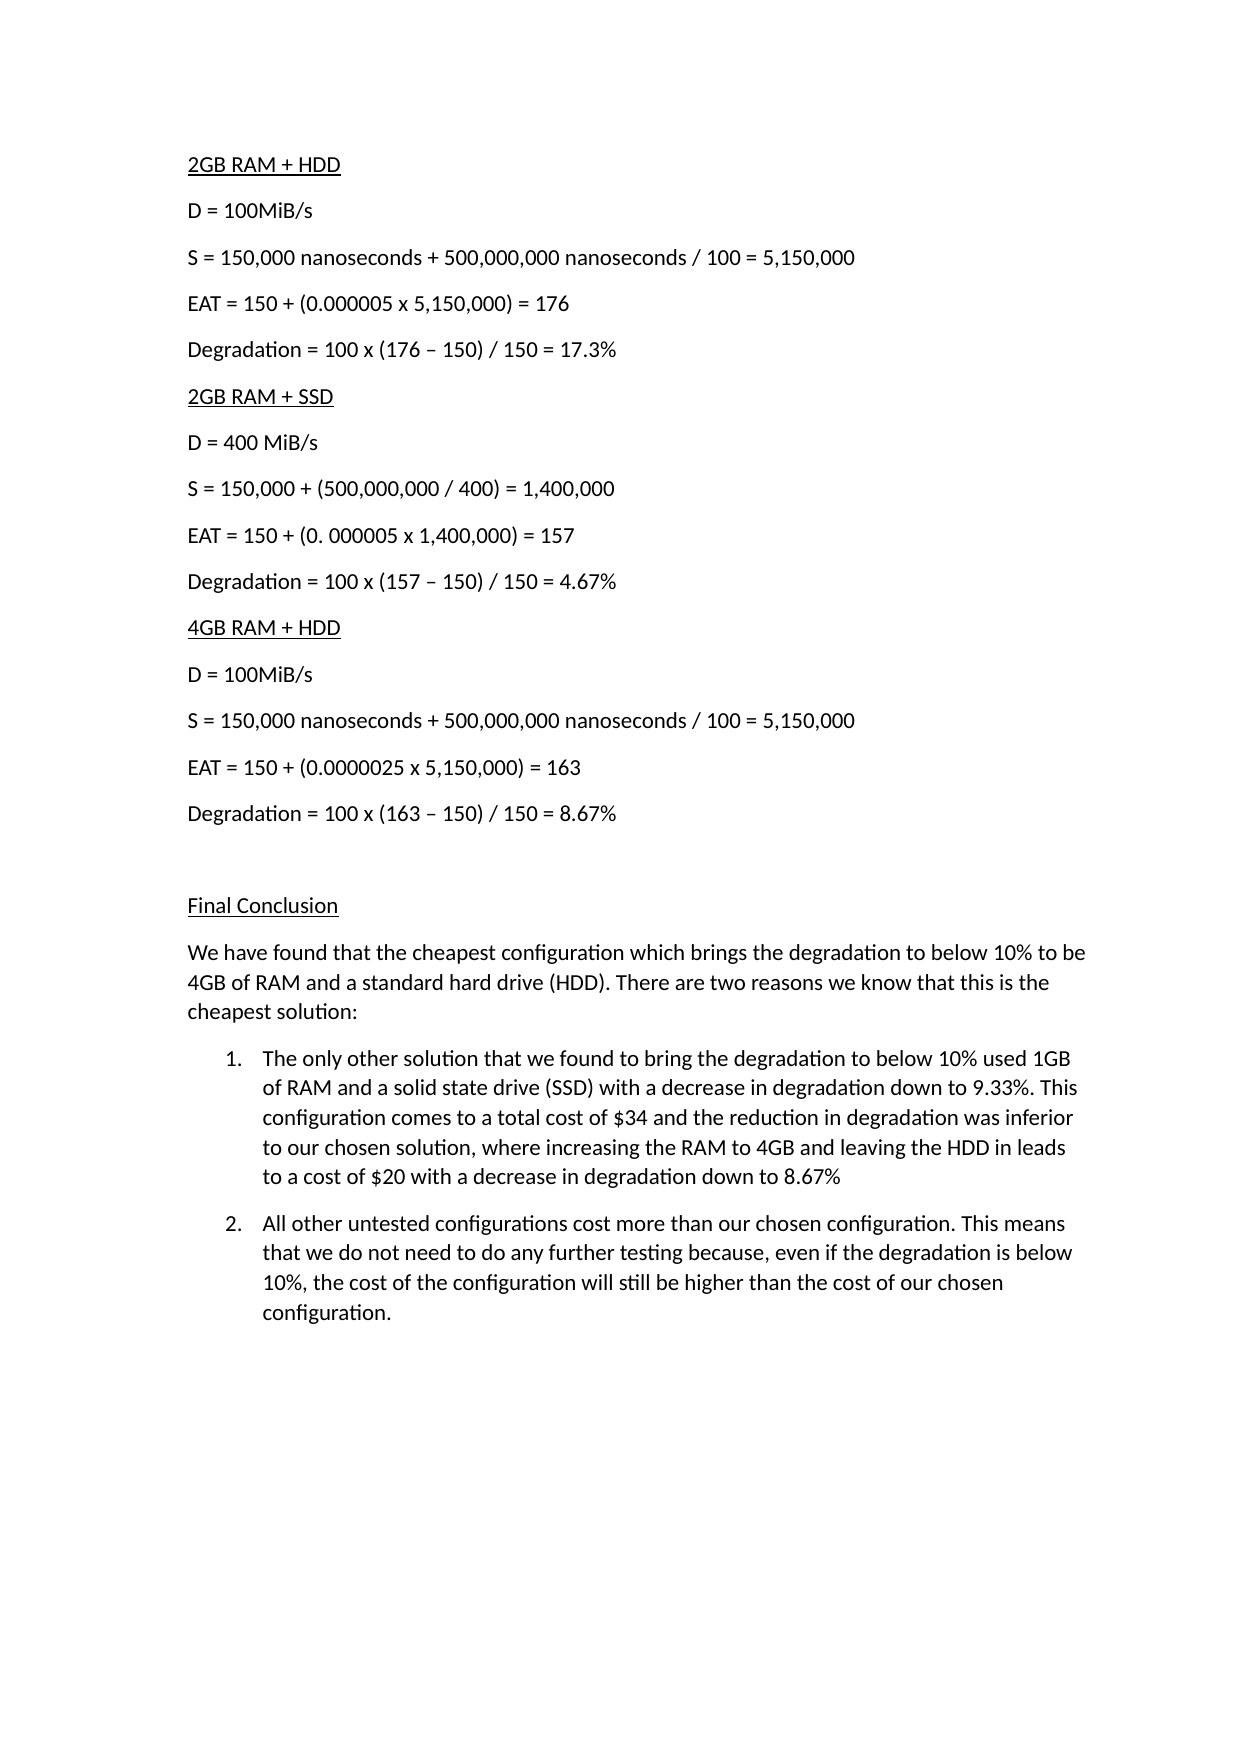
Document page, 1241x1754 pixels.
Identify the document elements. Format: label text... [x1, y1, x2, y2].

text 2GB RAM + HDD [187, 150, 1090, 178]
list All other untested configurations cost more than our chosen configuration. This means that we do not need to do any further testing because, even if the degradation is below 10%, the cost of the configuration will still be higher than the cost of our chosen configuration. [225, 1209, 1090, 1326]
text S = 150,000 + (500,000,000 / 400) = 1,400,000 [187, 474, 1090, 502]
text Final Conclusion [187, 892, 1090, 920]
text 4GB RAM + HDD [187, 613, 1090, 642]
list The only other solution that we found to bring the degradation to below 10% used 1GB of RAM and a solid state drive (SSD) with a decrease in degradation down to 9.33%. This configuration comes to a total cost of $34 and the reduction in degradation was inferior to our chosen solution, where increasing the RAM to 4GB and leaving the HDD in leads to a cost of $20 with a decrease in degradation down to 8.67% [225, 1044, 1090, 1191]
text D = 100MiB/s [187, 660, 1090, 688]
text Degradation = 100 x (176 – 150) / 150 = 17.3% [187, 335, 1090, 363]
text S = 150,000 nanoseconds + 500,000,000 nanoseconds / 100 = 5,150,000 [187, 243, 1090, 271]
text EAT = 150 + (0. 000005 x 1,400,000) = 157 [187, 521, 1090, 549]
text We have found that the cheapest configuration which brings the degradation to below 10% to be 4GB of RAM and a standard hard drive (HDD). There are two reasons we know that this is the cheapest solution: [187, 938, 1090, 1025]
text Degradation = 100 x (163 – 150) / 150 = 8.67% [187, 799, 1090, 827]
text D = 100MiB/s [187, 196, 1090, 224]
text EAT = 150 + (0.0000025 x 5,150,000) = 163 [187, 753, 1090, 781]
text 2GB RAM + SSD [187, 382, 1090, 410]
text Degradation = 100 x (157 – 150) / 150 = 4.67% [187, 567, 1090, 595]
text D = 400 MiB/s [187, 428, 1090, 456]
text EAT = 150 + (0.000005 x 5,150,000) = 176 [187, 289, 1090, 317]
text S = 150,000 nanoseconds + 500,000,000 nanoseconds / 100 = 5,150,000 [187, 706, 1090, 734]
